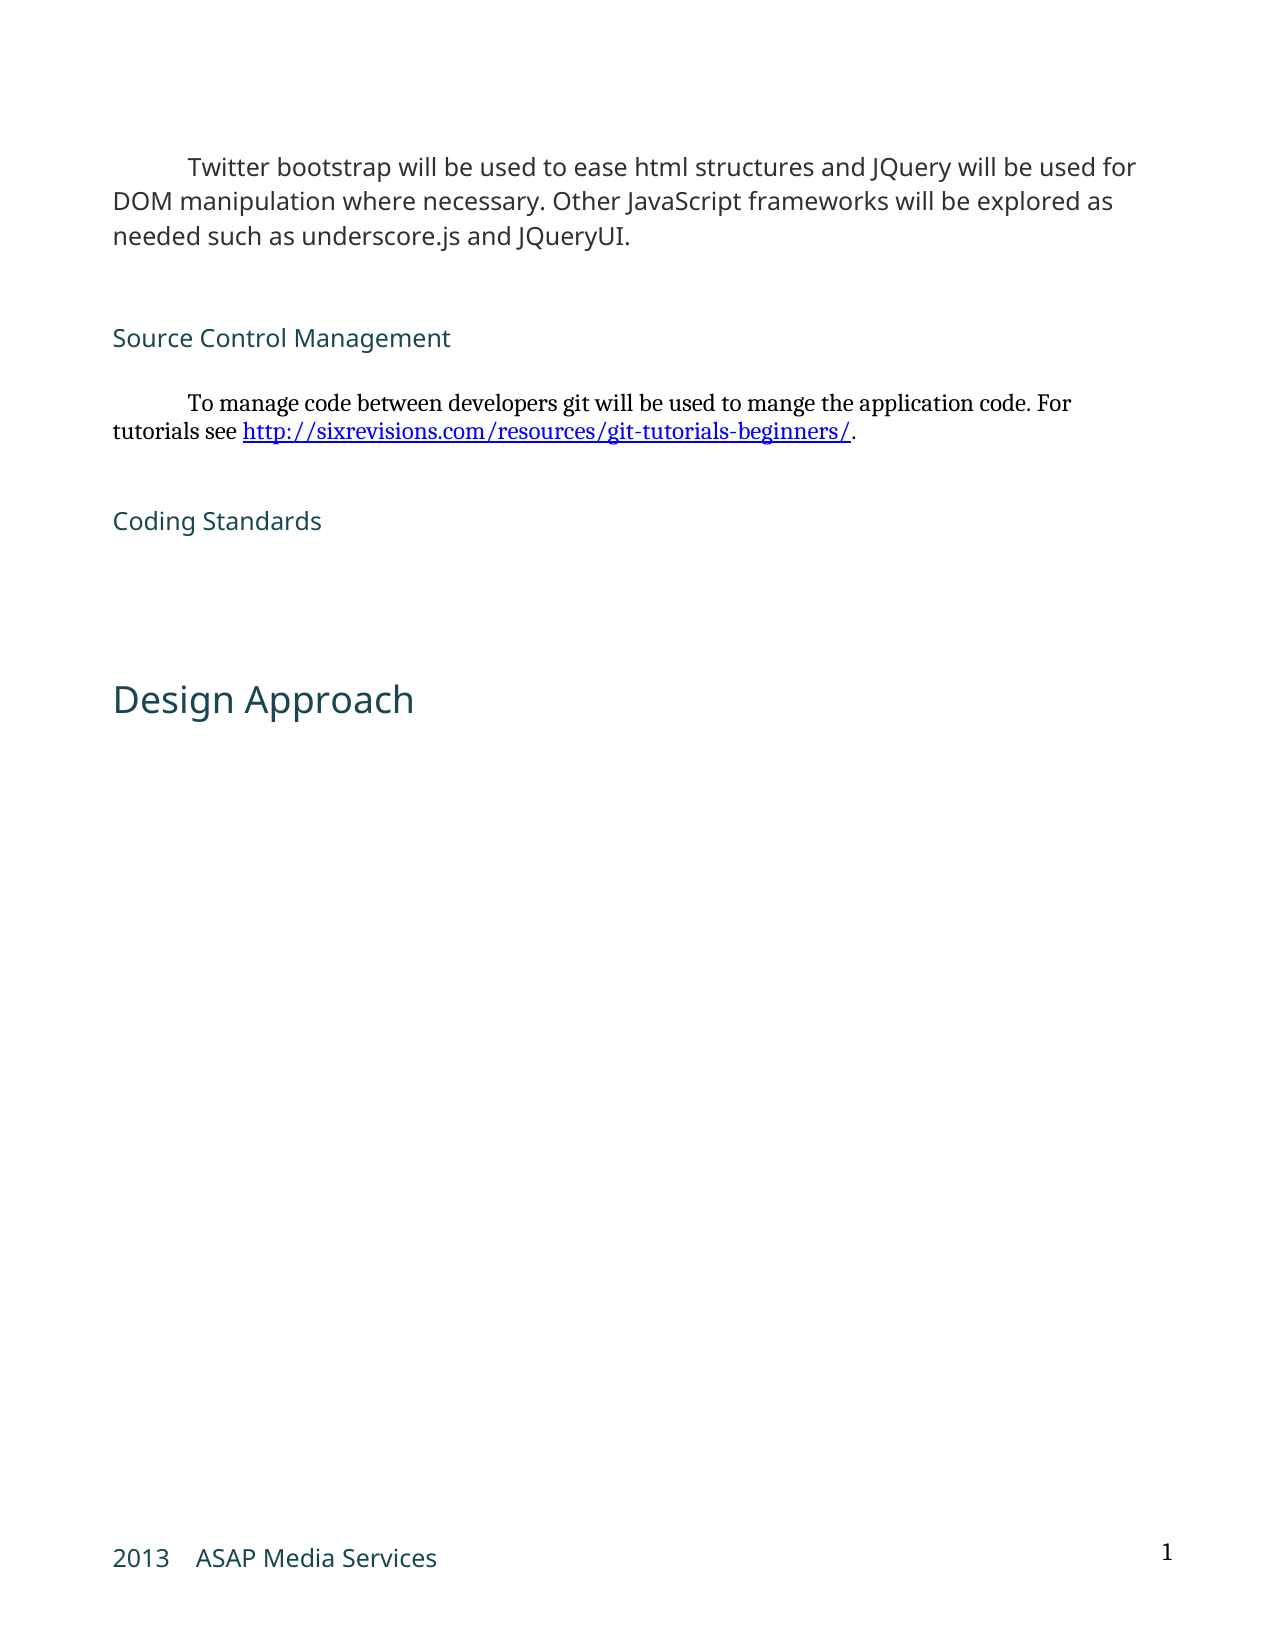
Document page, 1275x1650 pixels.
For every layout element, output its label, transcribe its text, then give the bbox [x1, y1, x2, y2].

text Twitter bootstrap will be used to ease html structures and JQuery will be used for DOM manipulation where necessary. Other JavaScript frameworks will be explored as needed such as underscore.js and JQueryUI. [112, 150, 1162, 252]
text Coding Standards [112, 503, 1162, 537]
text Design Approach [112, 674, 1162, 725]
text To manage code between developers git will be used to mange the application code. For tutorials see http://sixrevisions.com/resources/git-tutorials-beginners/. [112, 388, 1162, 446]
text Source Control Management [112, 320, 1162, 354]
